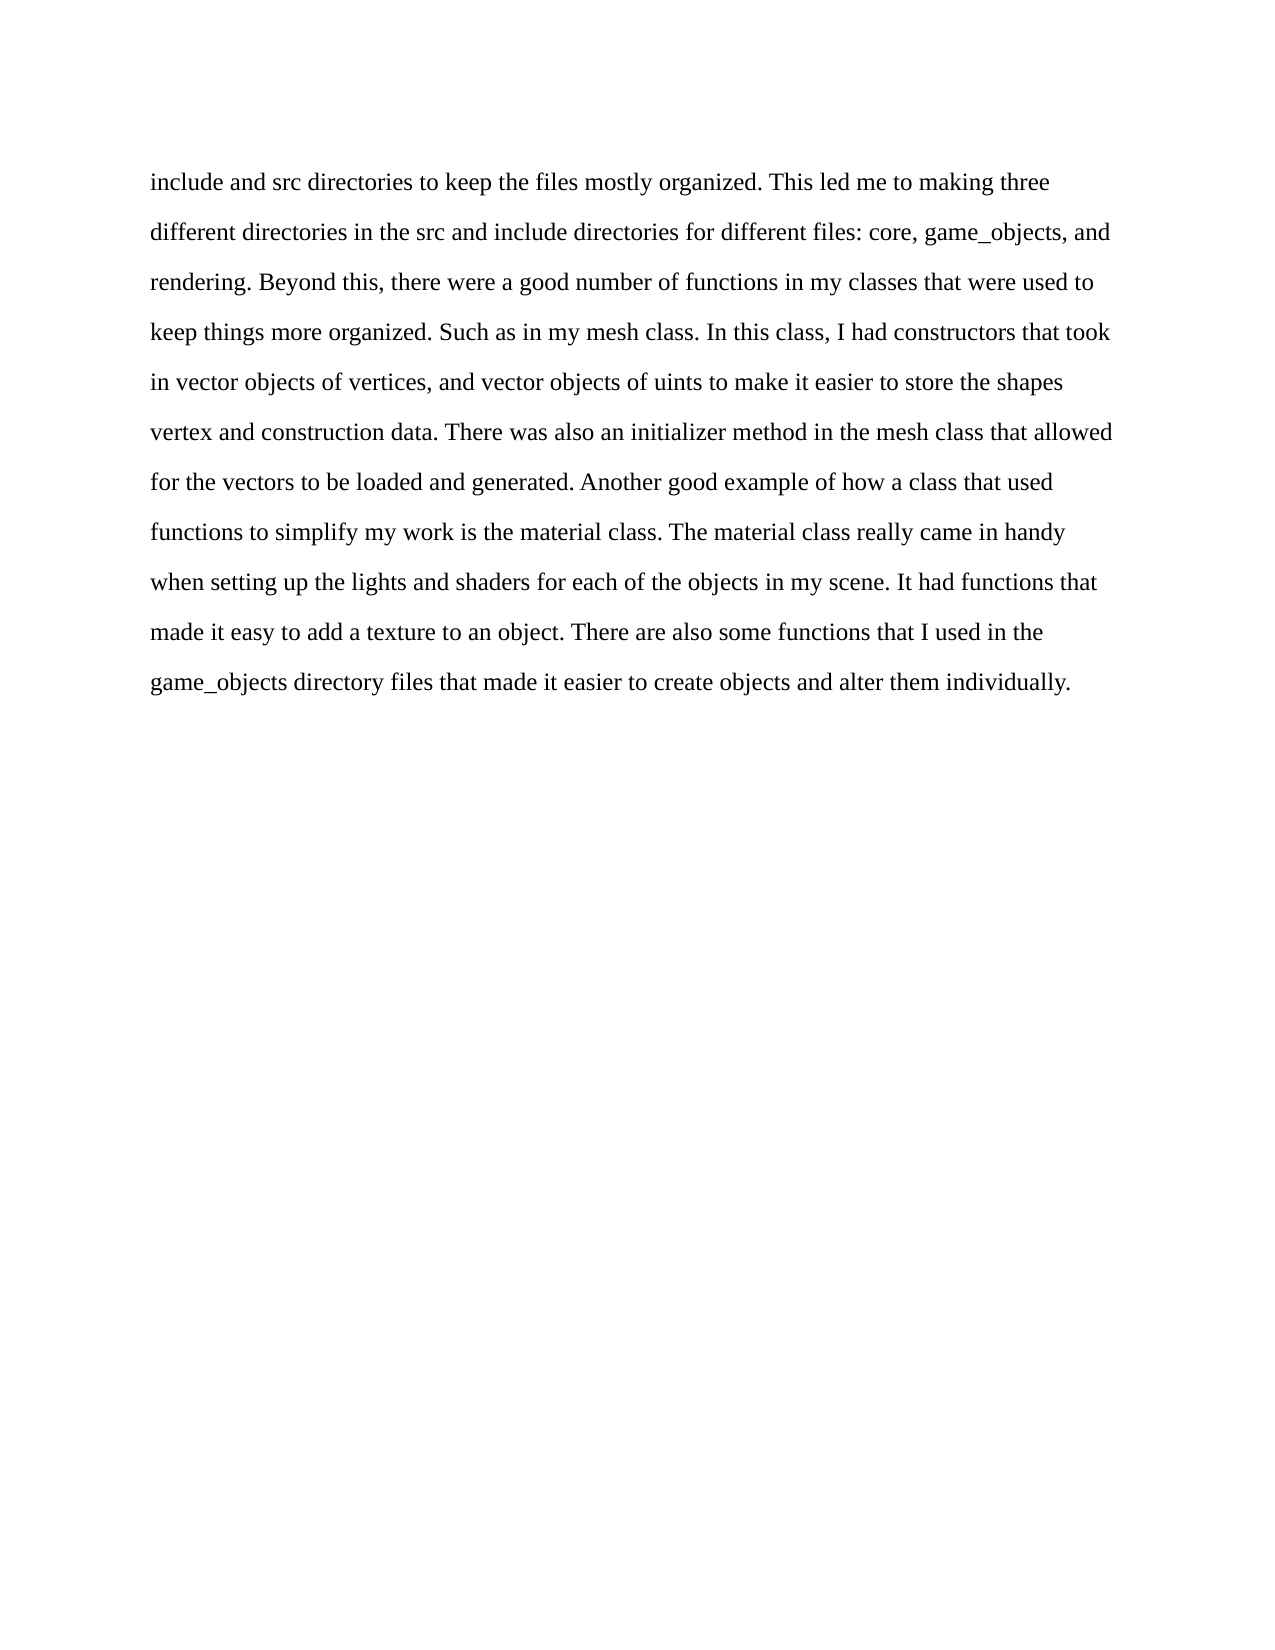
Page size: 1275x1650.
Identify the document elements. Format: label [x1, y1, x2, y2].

text [150, 150, 1125, 700]
